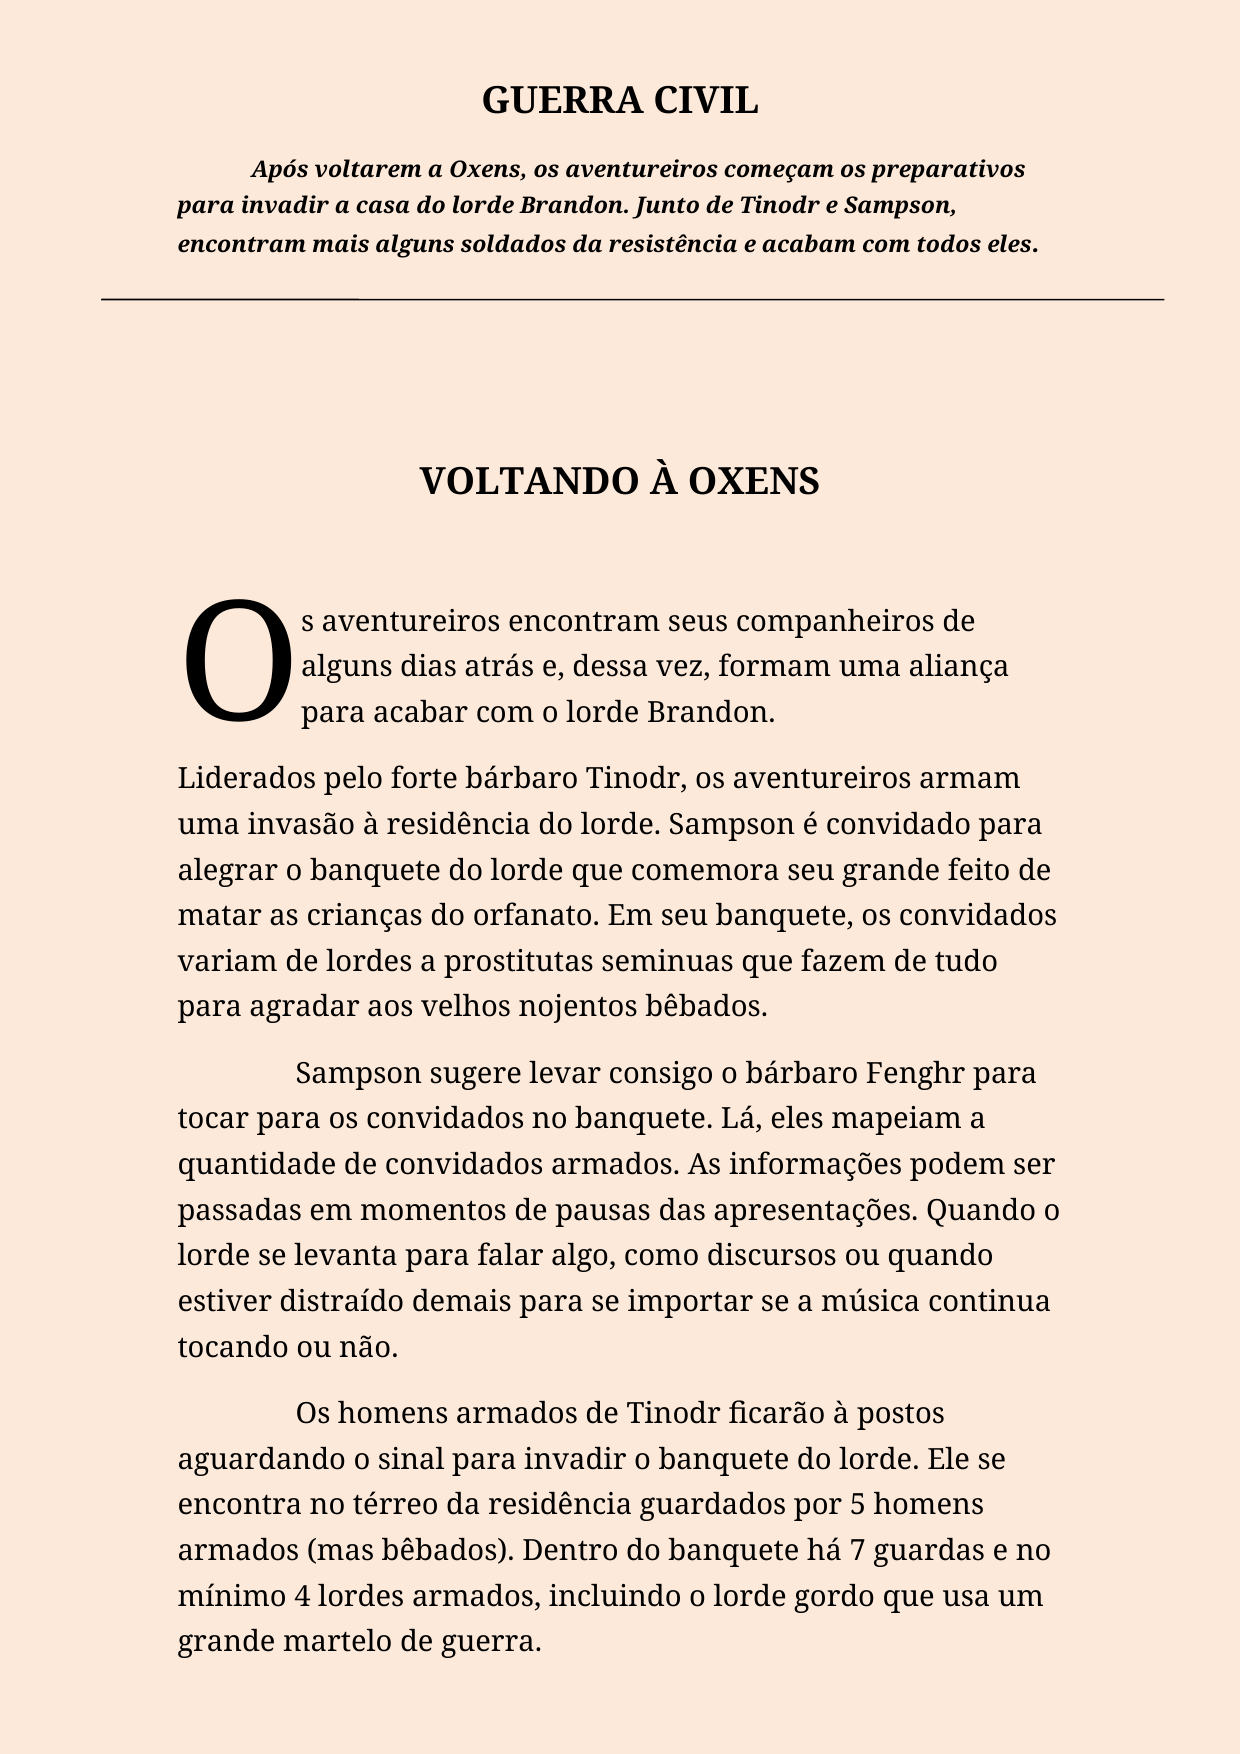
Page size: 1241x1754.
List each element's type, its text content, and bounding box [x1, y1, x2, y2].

text VOLTANDO À OXENS [177, 454, 1063, 505]
text Após voltarem a Oxens, os aventureiros começam os preparativos para invadir a casa do lorde Brandon. Junto de Tinodr e Sampson, encontram mais alguns soldados da resistência e acabam com todos eles. [177, 153, 1063, 260]
text GUERRA CIVIL [177, 74, 1063, 125]
text Liderados pelo forte bárbaro Tinodr, os aventureiros armam uma invasão à residência do lorde. Sampson é convidado para alegrar o banquete do lorde que comemora seu grande feito de matar as crianças do orfanato. Em seu banquete, os convidados variam de lordes a prostitutas seminuas que fazem de tudo para agradar aos velhos nojentos bêbados. [177, 758, 1063, 1025]
text Os homens armados de Tinodr ficarão à postos aguardando o sinal para invadir o banquete do lorde. Ele se encontra no térreo da residência guardados por 5 homens armados (mas bêbados). Dentro do banquete há 7 guardas e no mínimo 4 lordes armados, incluindo o lorde gordo que usa um grande martelo de guerra. [177, 1392, 1063, 1660]
text Sampson sugere levar consigo o bárbaro Fenghr para tocar para os convidados no banquete. Lá, eles mapeiam a quantidade de convidados armados. As informações podem ser passadas em momentos de pausas das apresentações. Quando o lorde se levanta para falar algo, como discursos ou quando estiver distraído demais para se importar se a música continua tocando ou não. [177, 1052, 1063, 1366]
text s aventureiros encontram seus companheiros de alguns dias atrás e, dessa vez, formam uma aliança para acabar com o lorde Brandon. [177, 600, 1063, 731]
